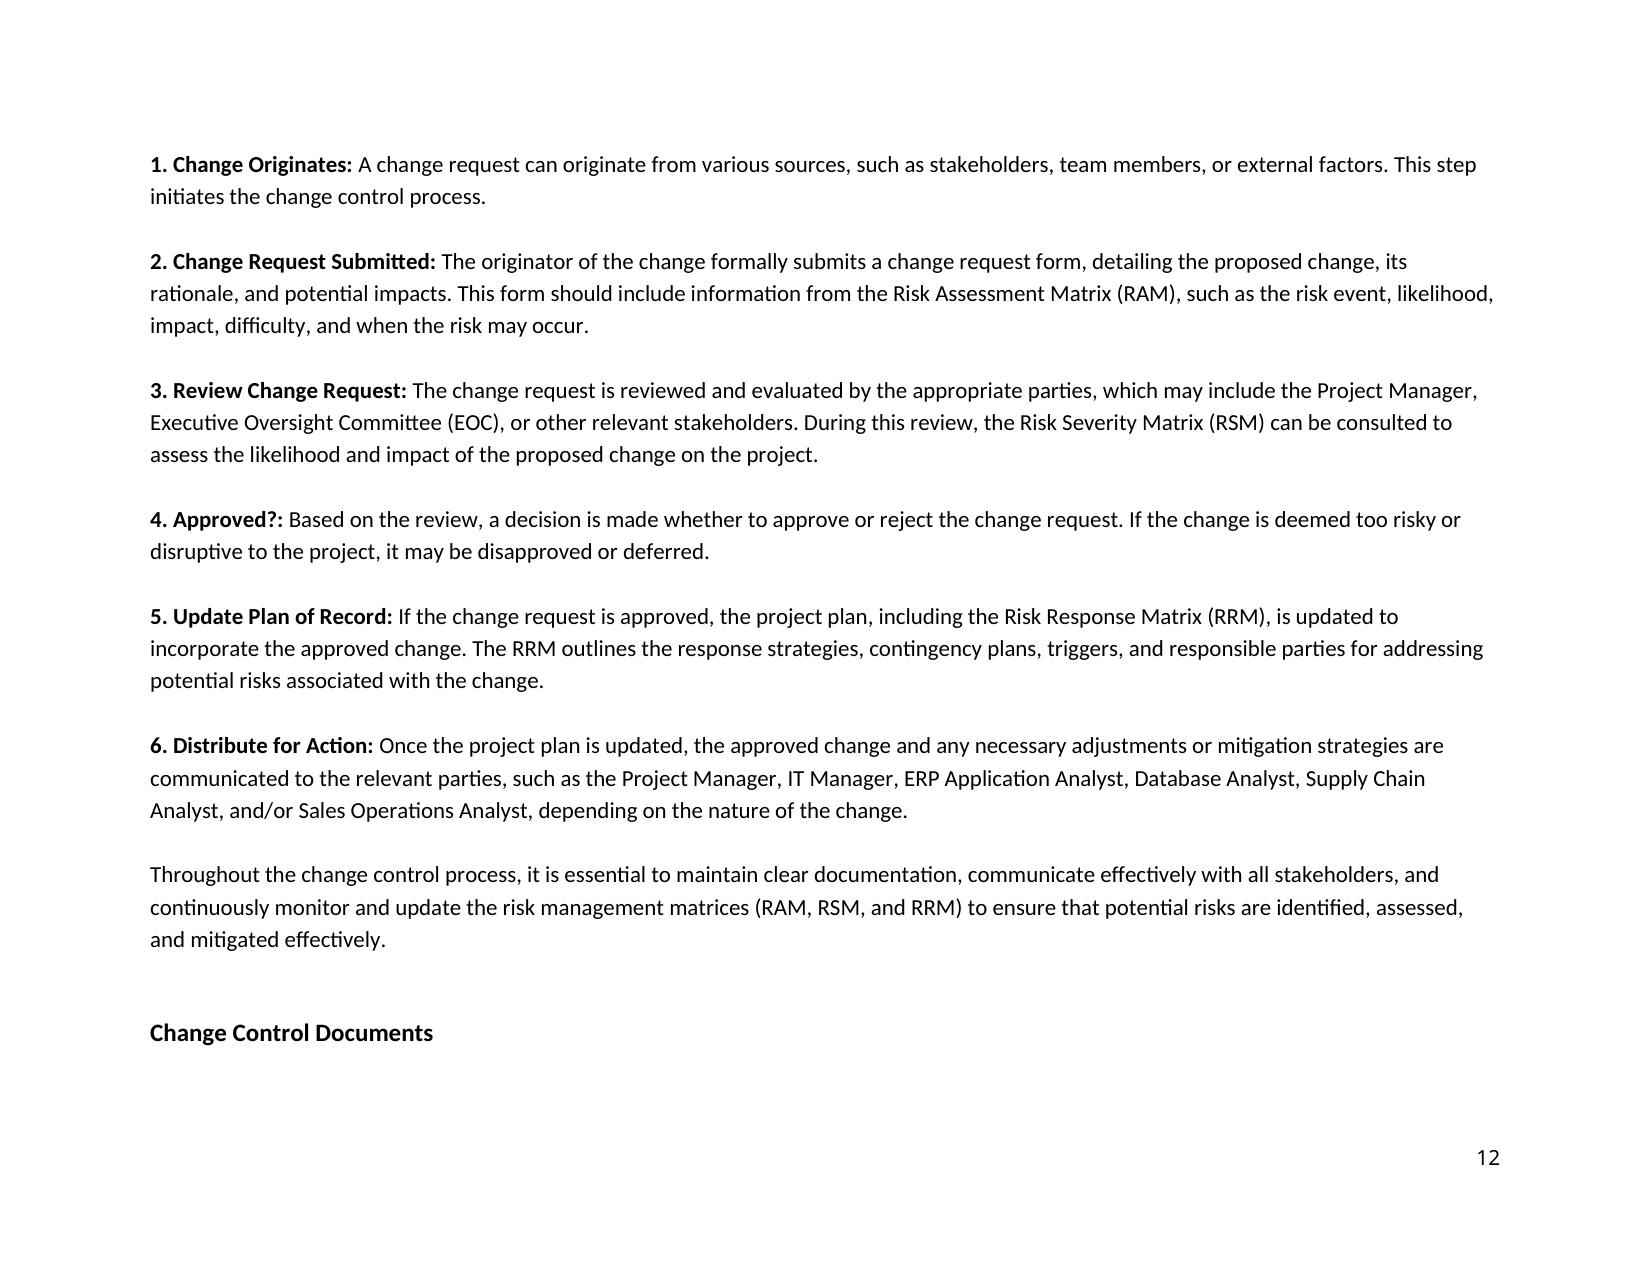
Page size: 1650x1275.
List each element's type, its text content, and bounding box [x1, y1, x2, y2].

text 1. Change Originates: A change request can originate from various sources, such as stakeholders, team members, or external factors. This step initiates the change control process. [150, 150, 1500, 210]
text 6. Distribute for Action: Once the project plan is updated, the approved change and any necessary adjustments or mitigation strategies are communicated to the relevant parties, such as the Project Manager, IT Manager, ERP Application Analyst, Database Analyst, Supply Chain Analyst, and/or Sales Operations Analyst, depending on the nature of the change. [150, 731, 1500, 824]
text 3. Review Change Request: The change request is reviewed and evaluated by the appropriate parties, which may include the Project Manager, Executive Oversight Committee (EOC), or other relevant stakeholders. During this review, the Risk Severity Matrix (RSM) can be consulted to assess the likelihood and impact of the proposed change on the project. [150, 376, 1500, 468]
text 5. Update Plan of Record: If the change request is approved, the project plan, including the Risk Response Matrix (RRM), is updated to incorporate the approved change. The RRM outlines the response strategies, contingency plans, triggers, and responsible parties for addressing potential risks associated with the change. [150, 602, 1500, 695]
text 4. Approved?: Based on the review, a decision is made whether to approve or reject the change request. If the change is deemed too risky or disruptive to the project, it may be disapproved or deferred. [150, 505, 1500, 566]
text Throughout the change control process, it is essential to maintain clear documentation, communicate effectively with all stakeholders, and continuously monitor and update the risk management matrices (RAM, RSM, and RRM) to ensure that potential risks are identified, assessed, and mitigated effectively. [150, 861, 1500, 953]
text Change Control Documents [150, 1017, 1500, 1048]
text 2. Change Request Submitted: The originator of the change formally submits a change request form, detailing the proposed change, its rationale, and potential impacts. This form should include information from the Risk Assessment Matrix (RAM), such as the risk event, likelihood, impact, difficulty, and when the risk may occur. [150, 247, 1500, 339]
